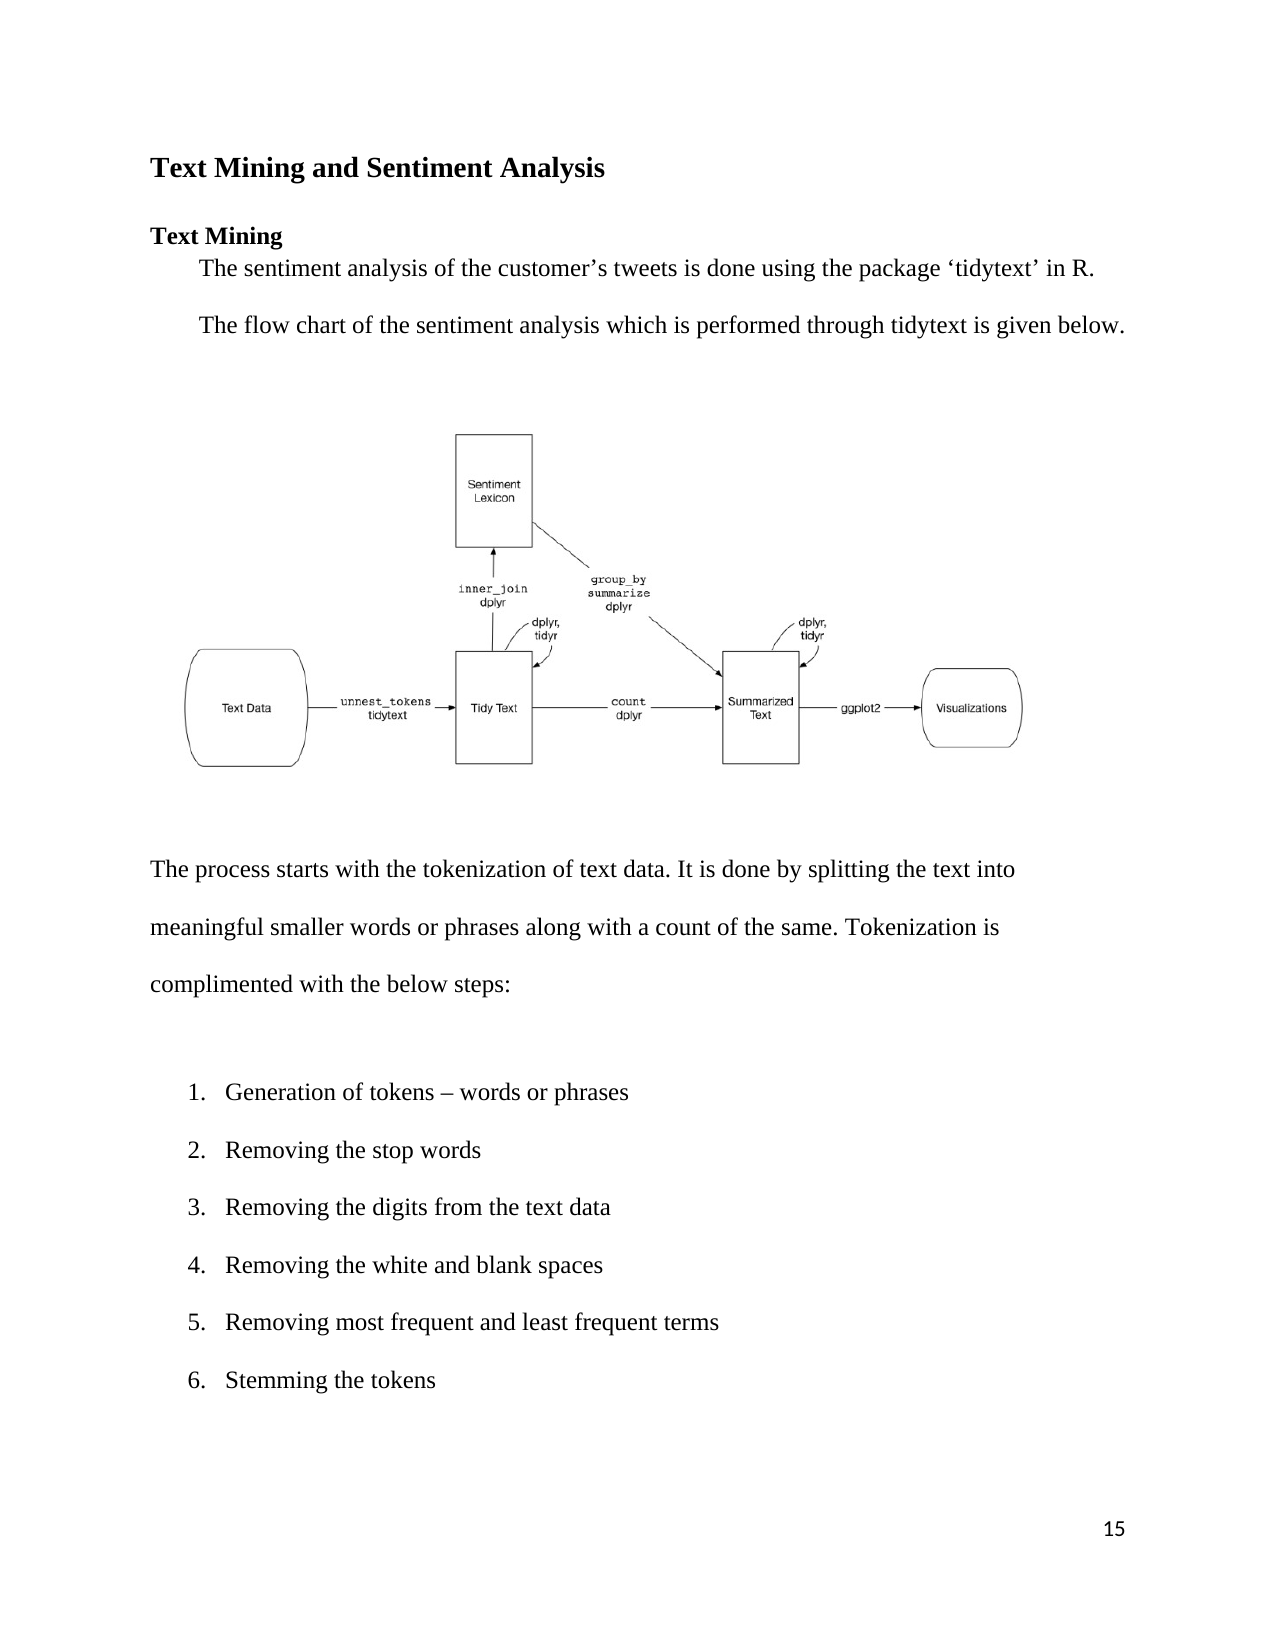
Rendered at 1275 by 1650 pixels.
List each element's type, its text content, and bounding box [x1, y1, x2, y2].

subtitle Text Mining and Sentiment Analysis [150, 150, 1131, 183]
picture [150, 417, 1031, 776]
list Removing the stop words [187, 1135, 1131, 1163]
list Generation of tokens – words or phrases [187, 1077, 1131, 1106]
text The sentiment analysis of the customer’s tweets is done using the package ‘tidytext’ in R. The flow chart of the sentiment analysis which is performed through tidytext is given below. [199, 253, 1131, 339]
list Removing the digits from the text data [187, 1192, 1131, 1221]
list Removing most frequent and least frequent terms [187, 1307, 1131, 1336]
list Stemming the tokens [187, 1365, 1131, 1393]
list Removing the white and blank spaces [187, 1250, 1131, 1278]
subtitle Text Mining [150, 221, 1131, 250]
text The process starts with the tokenization of text data. It is done by splitting the text into meaningful smaller words or phrases along with a count of the same. Tokenization is complimented with the below steps: [150, 854, 1131, 998]
